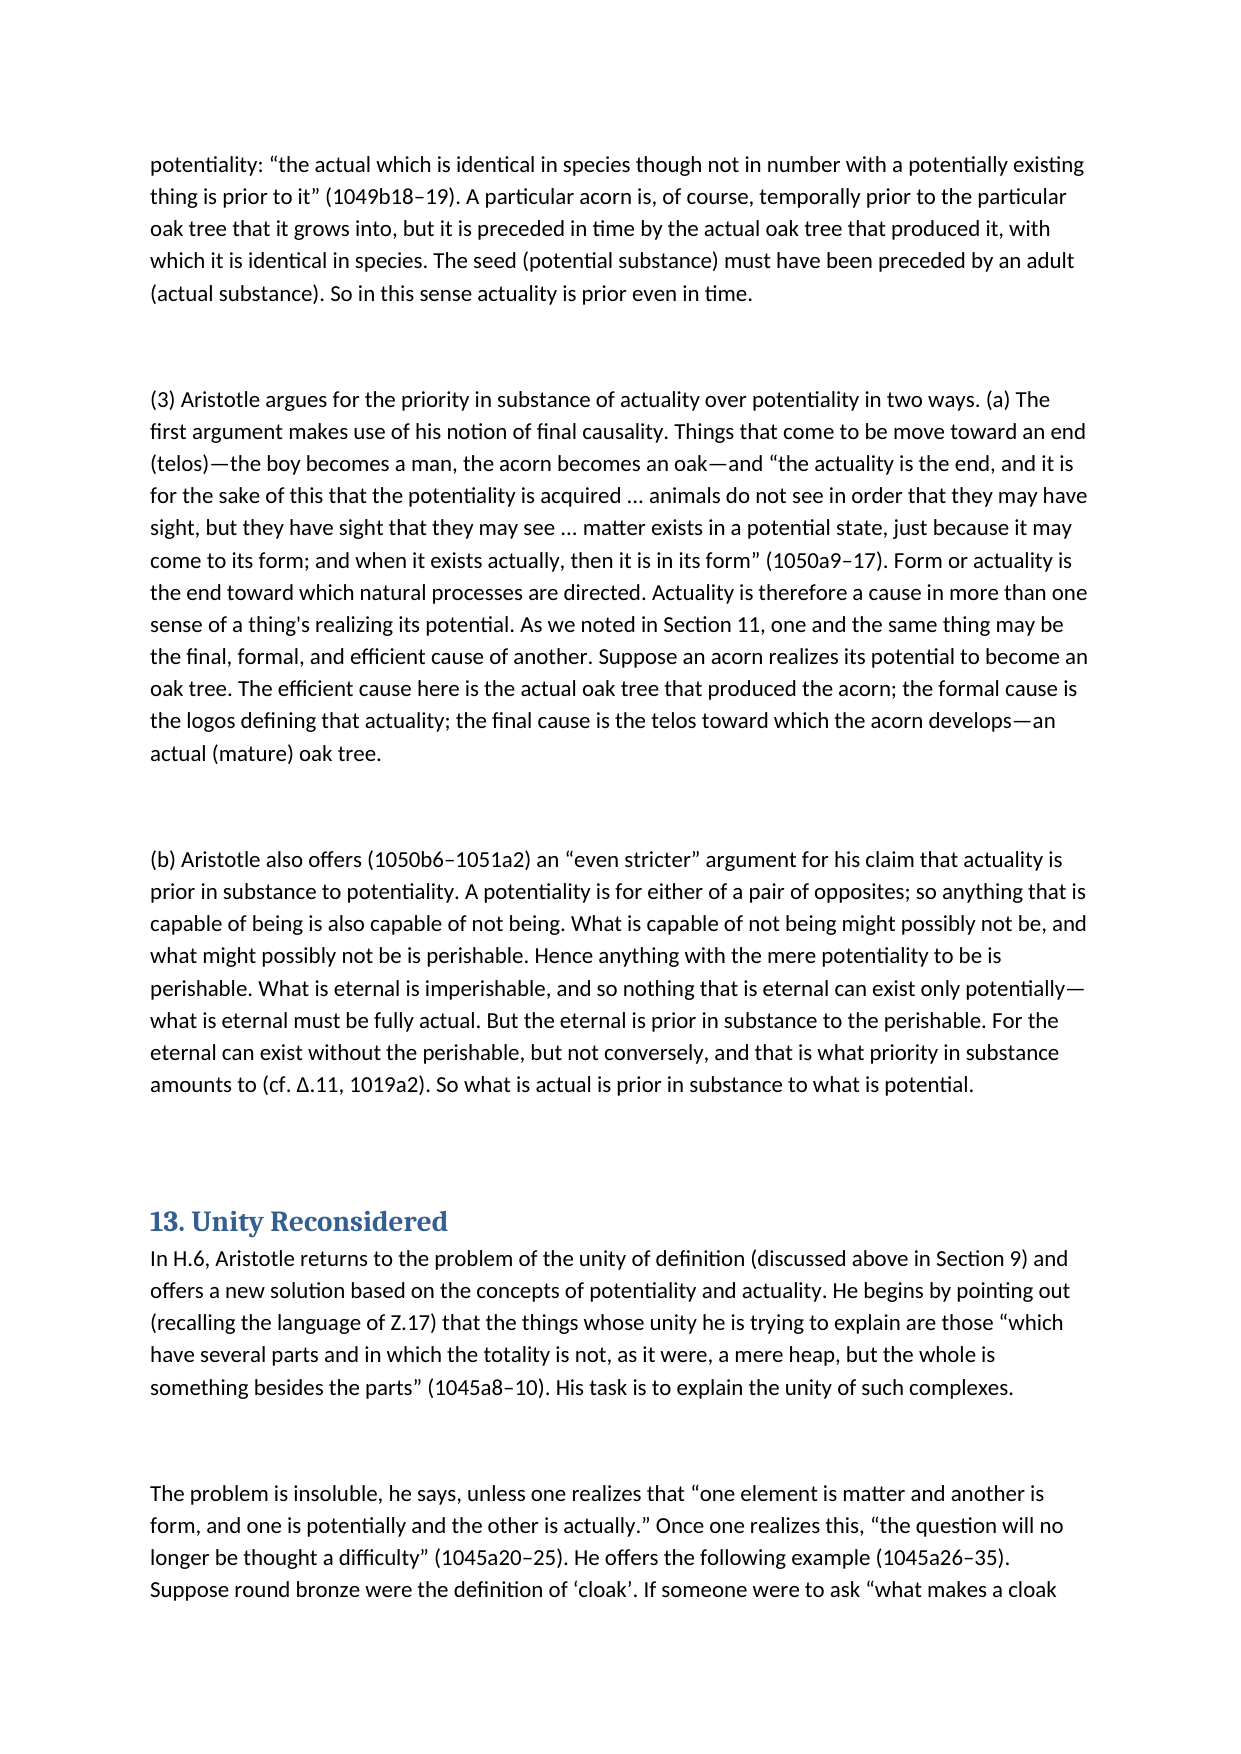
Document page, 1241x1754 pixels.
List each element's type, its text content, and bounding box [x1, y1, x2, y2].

subtitle 13. Unity Reconsidered [150, 1205, 1090, 1239]
text (b) Aristotle also offers (1050b6–1051a2) an “even stricter” argument for his claim that actuality is prior in substance to potentiality. A potentiality is for either of a pair of opposites; so anything that is capable of being is also capable of not being. What is capable of not being might possibly not be, and what might possibly not be is perishable. Hence anything with the mere potentiality to be is perishable. What is eternal is imperishable, and so nothing that is eternal can exist only potentially—what is eternal must be fully actual. But the eternal is prior in substance to the perishable. For the eternal can exist without the perishable, but not conversely, and that is what priority in substance amounts to (cf. Δ.11, 1019a2). So what is actual is prior in substance to what is potential. [150, 845, 1090, 1098]
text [150, 1479, 1090, 1603]
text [150, 150, 1090, 307]
text (3) Aristotle argues for the priority in substance of actuality over potentiality in two ways. (a) The first argument makes use of his notion of final causality. Things that come to be move toward an end (telos)—the boy becomes a man, the acorn becomes an oak—and “the actuality is the end, and it is for the sake of this that the potentiality is acquired ... animals do not see in order that they may have sight, but they have sight that they may see ... matter exists in a potential state, just because it may come to its form; and when it exists actually, then it is in its form” (1050a9–17). Form or actuality is the end toward which natural processes are directed. Actuality is therefore a cause in more than one sense of a thing's realizing its potential. As we noted in Section 11, one and the same thing may be the final, formal, and efficient cause of another. Suppose an acorn realizes its potential to become an oak tree. The efficient cause here is the actual oak tree that produced the acorn; the formal cause is the logos defining that actuality; the final cause is the telos toward which the acorn develops—an actual (mature) oak tree. [150, 385, 1090, 767]
text In Η.6, Aristotle returns to the problem of the unity of definition (discussed above in Section 9) and offers a new solution based on the concepts of potentiality and actuality. He begins by pointing out (recalling the language of Ζ.17) that the things whose unity he is trying to explain are those “which have several parts and in which the totality is not, as it were, a mere heap, but the whole is something besides the parts” (1045a8–10). His task is to explain the unity of such complexes. [150, 1244, 1090, 1401]
